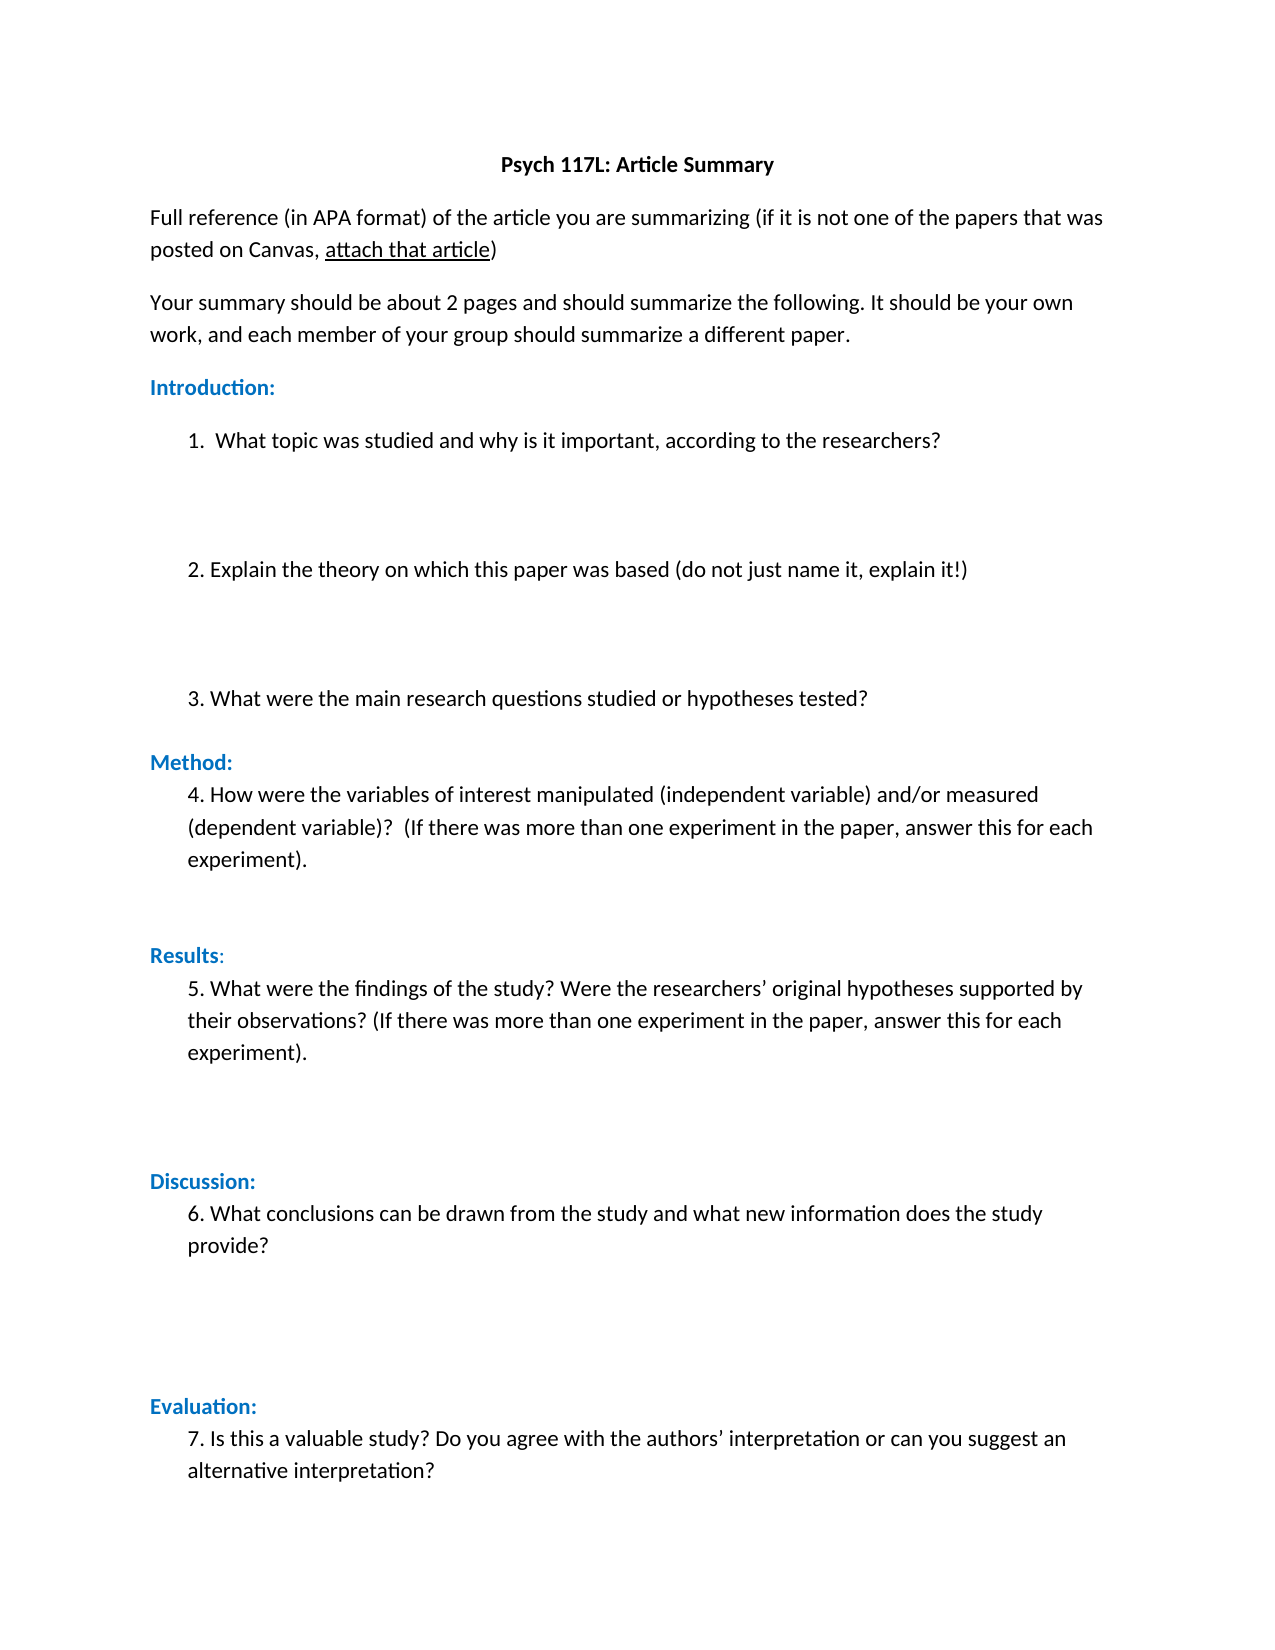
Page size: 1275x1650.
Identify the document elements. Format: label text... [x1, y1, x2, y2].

text Evaluation: [150, 1392, 1125, 1420]
text 4. How were the variables of interest manipulated (independent variable) and/or measured (dependent variable)? (If there was more than one experiment in the paper, answer this for each experiment). [187, 781, 1125, 873]
text Psych 117L: Article Summary [150, 150, 1125, 178]
text 2. Explain the theory on which this paper was based (do not just name it, explain it!) [187, 555, 1125, 583]
text 5. What were the findings of the study? Were the researchers’ original hypotheses supported by their observations? (If there was more than one experiment in the paper, answer this for each experiment). [187, 974, 1125, 1066]
text Introduction: [150, 373, 1125, 401]
text Method: [150, 748, 1125, 776]
text 1. What topic was studied and why is it important, according to the researchers? [187, 426, 1125, 454]
text 7. Is this a valuable study? Do you agree with the authors’ interpretation or can you suggest an alternative interpretation? [187, 1424, 1125, 1484]
text Results: [150, 941, 1125, 969]
text Your summary should be about 2 pages and should summarize the following. It should be your own work, and each member of your group should summarize a different paper. [150, 288, 1125, 348]
text 3. What were the main research questions studied or hypotheses tested? [187, 684, 1125, 712]
text Full reference (in APA format) of the article you are summarizing (if it is not one of the papers that was posted on Canvas, attach that article) [150, 203, 1125, 263]
text Discussion: [150, 1167, 1125, 1195]
text 6. What conclusions can be drawn from the study and what new information does the study provide? [187, 1199, 1125, 1259]
